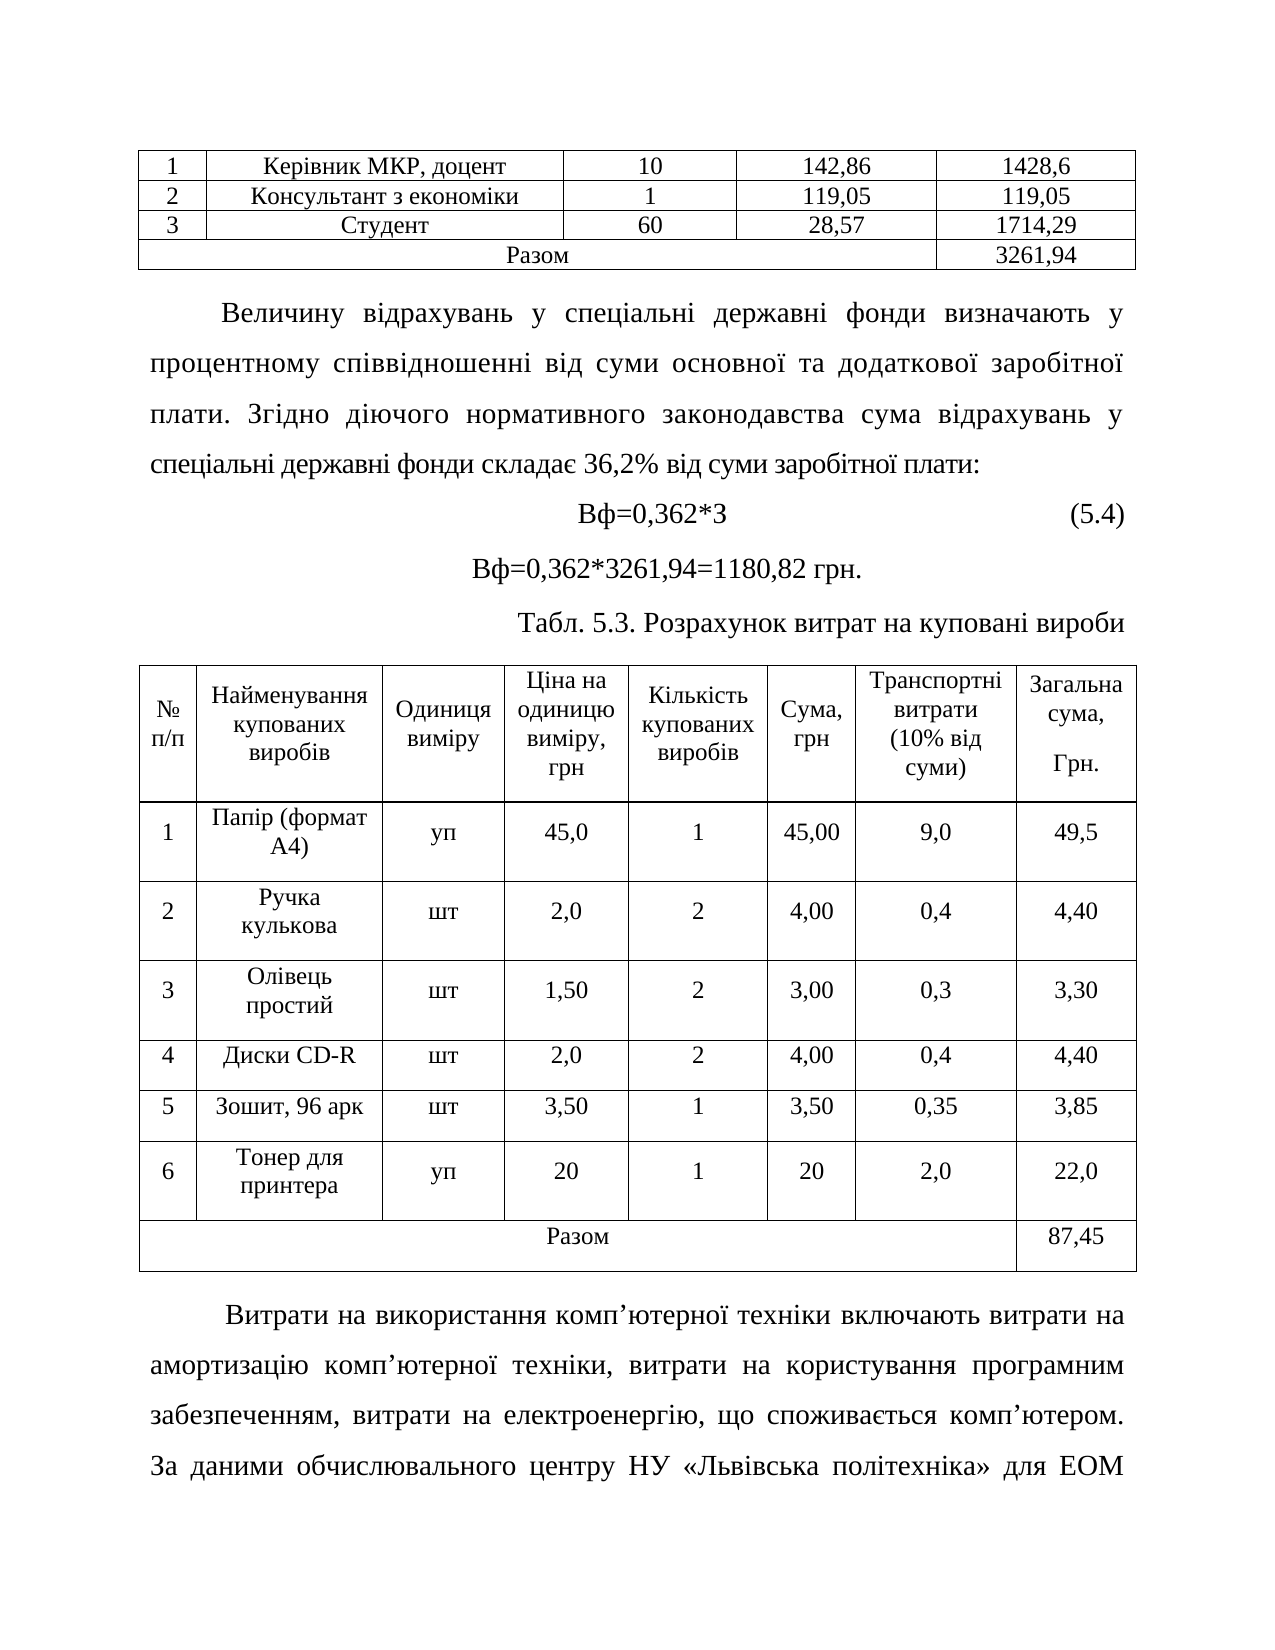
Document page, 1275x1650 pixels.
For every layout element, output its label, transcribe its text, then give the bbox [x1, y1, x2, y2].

table_cell 1 [629, 1142, 767, 1220]
table_cell 2 [140, 882, 196, 960]
table_cell уп [383, 803, 504, 881]
table_cell Зошит, 96 арк [197, 1091, 382, 1141]
table_cell 4,00 [768, 1041, 855, 1090]
table_cell 1 [140, 803, 196, 881]
table_cell 6 [140, 1142, 196, 1220]
text Вф=0,362*З (5.4) [150, 496, 1125, 530]
table_cell 49,5 [1017, 803, 1136, 881]
table_cell 0,4 [856, 882, 1016, 960]
table_cell 2,0 [505, 882, 628, 960]
table_cell 3,50 [768, 1091, 855, 1141]
table_cell 0,35 [856, 1091, 1016, 1141]
table_header Кількість купованих виробів [629, 666, 767, 801]
table_cell 3,85 [1017, 1091, 1136, 1141]
table_cell 3261,94 [937, 240, 1135, 269]
table_cell 2,0 [505, 1041, 628, 1090]
table_cell Олівець простий [197, 961, 382, 1039]
table_cell 60 [564, 211, 736, 239]
table_cell 1 [139, 151, 206, 180]
table_cell Студент [207, 211, 563, 239]
table_cell Папір (формат А4) [197, 803, 382, 881]
table_cell 3,50 [505, 1091, 628, 1141]
table_cell Консультант з економіки [207, 181, 563, 209]
table_cell 119,05 [937, 181, 1135, 209]
table_cell 4,40 [1017, 1041, 1136, 1090]
text Величину відрахувань у спеціальні державні фонди визначають у процентному співвідношенні від суми основної та додаткової заробітної плати. Згідно діючого нормативного законодавства сума відрахувань у спеціальні державні фонди складає 36,2% від суми заробітної плати: [150, 295, 1125, 480]
table_cell шт [383, 1041, 504, 1090]
text Табл. 5.3. Розрахунок витрат на куповані вироби [150, 605, 1125, 639]
table_cell 119,05 [737, 181, 936, 209]
table_cell 3,00 [768, 961, 855, 1039]
table_cell 1 [564, 181, 736, 209]
table_cell 2 [629, 1041, 767, 1090]
table_cell Диски CD-R [197, 1041, 382, 1090]
table_cell 2 [139, 181, 206, 209]
table_cell 20 [505, 1142, 628, 1220]
table_cell 28,57 [737, 211, 936, 239]
table_header Найменування купованих виробів [197, 666, 382, 801]
text Вф=0,362*3261,94=1180,82 грн. [150, 551, 1125, 584]
table_cell 2,0 [856, 1142, 1016, 1220]
table_cell 20 [768, 1142, 855, 1220]
table_cell 1714,29 [937, 211, 1135, 239]
table_header № п/п [140, 666, 196, 801]
table_cell Разом [139, 240, 936, 269]
table_cell 1 [629, 803, 767, 881]
table_cell 3,30 [1017, 961, 1136, 1039]
table_cell 0,3 [856, 961, 1016, 1039]
table_header Ціна на одиницю виміру, грн [505, 666, 628, 801]
table_cell 0,4 [856, 1041, 1016, 1090]
table_cell 5 [140, 1091, 196, 1141]
table_cell Разом [140, 1221, 1016, 1271]
table_cell 22,0 [1017, 1142, 1136, 1220]
table_cell 1,50 [505, 961, 628, 1039]
table_cell шт [383, 882, 504, 960]
table_header Сума, грн [768, 666, 855, 801]
table_cell 3 [140, 961, 196, 1039]
table_cell 1 [629, 1091, 767, 1141]
table_cell 45,00 [768, 803, 855, 881]
table_cell 142,86 [737, 151, 936, 180]
table_cell 1428,6 [937, 151, 1135, 180]
table_cell 4,40 [1017, 882, 1136, 960]
table_cell Ручка кулькова [197, 882, 382, 960]
table_header Транспортні витрати (10% від суми) [856, 666, 1016, 801]
table_cell 2 [629, 961, 767, 1039]
table_cell 45,0 [505, 803, 628, 881]
table_cell шт [383, 961, 504, 1039]
table_cell 4,00 [768, 882, 855, 960]
table_header Загальна сума, Грн. [1017, 666, 1136, 801]
table_cell 3 [139, 211, 206, 239]
table_cell 4 [140, 1041, 196, 1090]
table_cell 87,45 [1017, 1221, 1136, 1271]
table_cell 9,0 [856, 803, 1016, 881]
table_cell уп [383, 1142, 504, 1220]
table_header Одиниця виміру [383, 666, 504, 801]
table_cell Тонер для принтера [197, 1142, 382, 1220]
table_cell шт [383, 1091, 504, 1141]
table_cell 10 [564, 151, 736, 180]
table_cell 2 [629, 882, 767, 960]
table_cell Керівник МКР, доцент [207, 151, 563, 180]
